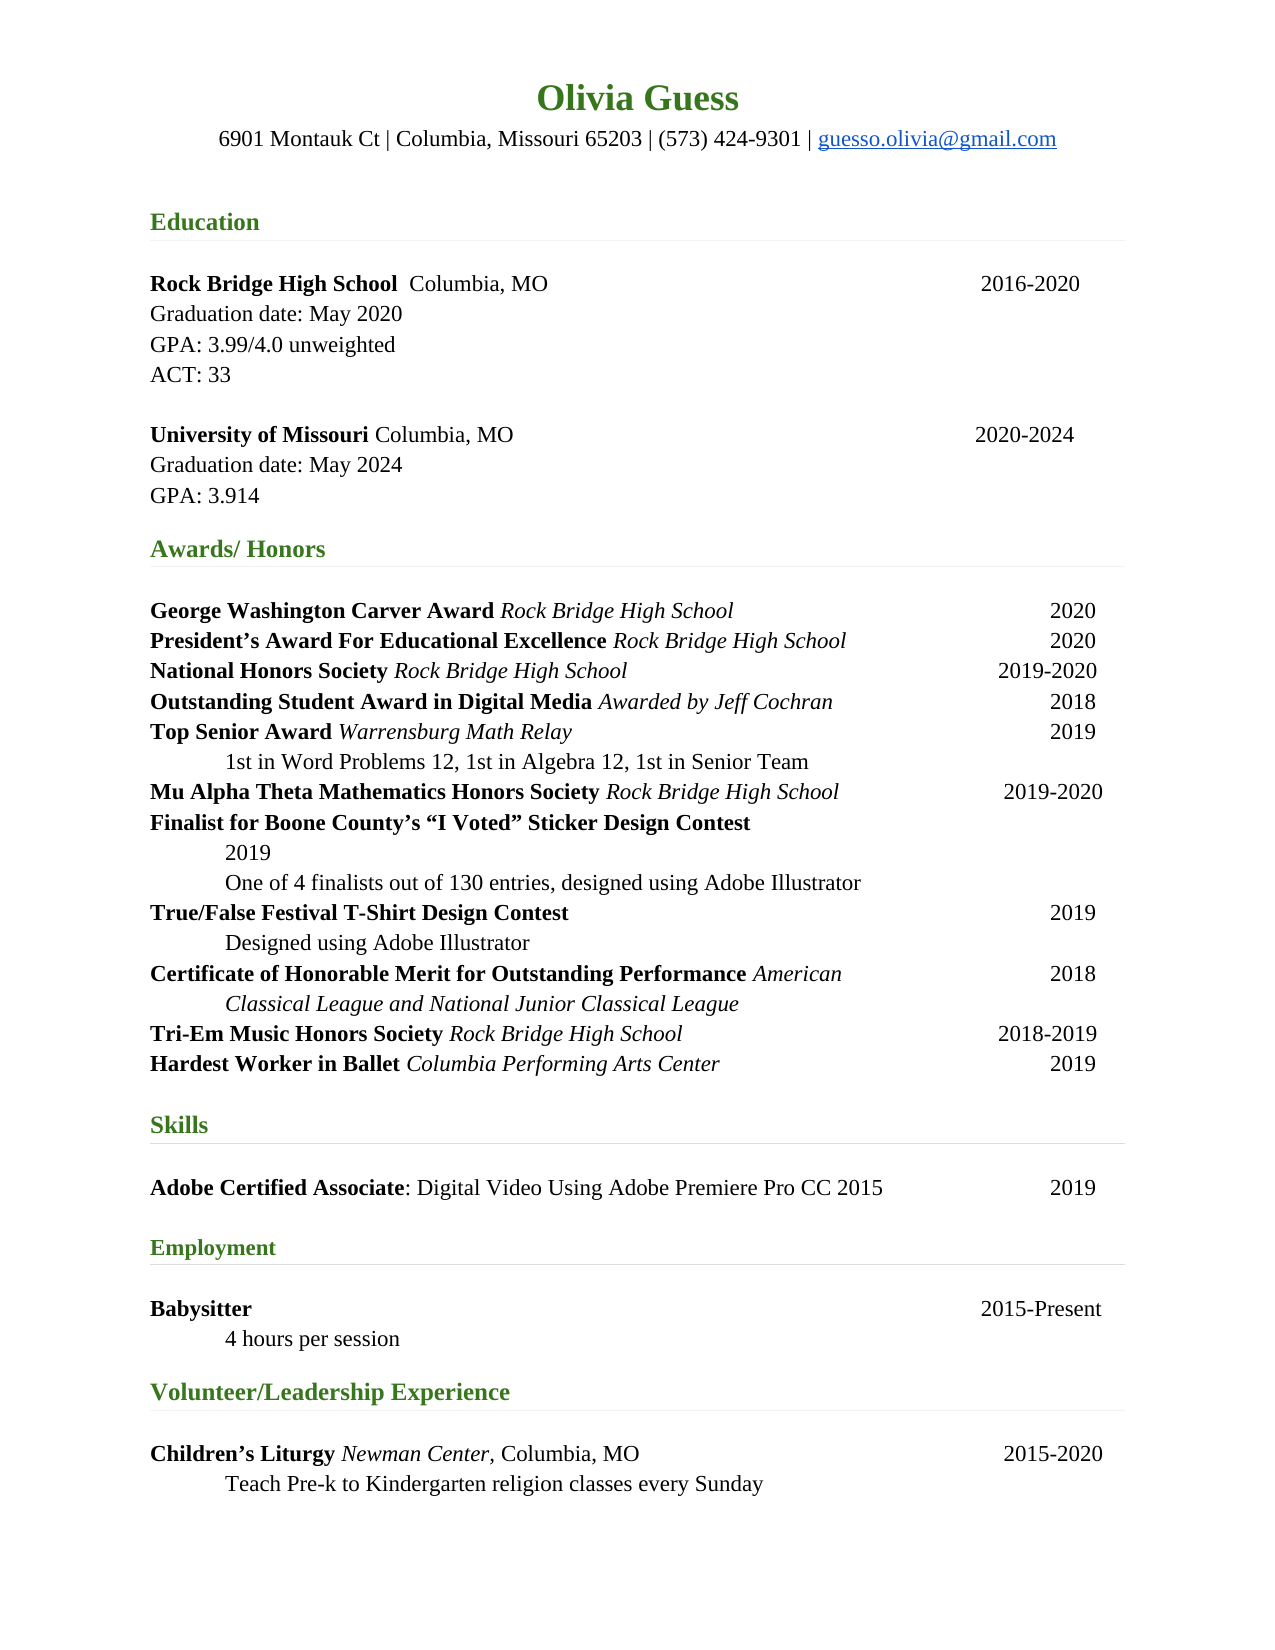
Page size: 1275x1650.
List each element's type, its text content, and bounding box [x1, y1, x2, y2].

text Babysitter 2015-Present [150, 1295, 1125, 1321]
text University of Missouri Columbia, MO 2020-2024 [150, 421, 1125, 448]
text Hardest Worker in Ballet Columbia Performing Arts Center 2019 [150, 1050, 1125, 1077]
text Outstanding Student Award in Digital Media Awarded by Jeff Cochran 2018 [150, 688, 1125, 714]
text Rock Bridge High School Columbia, MO 2016-2020 [150, 270, 1125, 297]
text Employment [150, 1234, 1125, 1261]
text GPA: 3.99/4.0 unweighted [150, 331, 1125, 357]
text Top Senior Award Warrensburg Math Relay 2019 [150, 718, 1125, 744]
text 1st in Word Problems 12, 1st in Algebra 12, 1st in Senior Team [150, 748, 1125, 774]
text Adobe Certified Associate: Digital Video Using Adobe Premiere Pro CC 2015 2019 [150, 1174, 1125, 1200]
text Designed using Adobe Illustrator [150, 929, 1125, 956]
text Teach Pre-k to Kindergarten religion classes every Sunday [225, 1471, 1125, 1497]
text One of 4 finalists out of 130 entries, designed using Adobe Illustrator [150, 869, 1125, 895]
text Mu Alpha Theta Mathematics Honors Society Rock Bridge High School 2019-2020 [150, 778, 1125, 805]
text Finalist for Boone County’s “I Voted” Sticker Design Contest 2019 [150, 808, 1125, 865]
text ACT: 33 [150, 361, 1125, 387]
text 4 hours per session [150, 1325, 1125, 1351]
text Certificate of Honorable Merit for Outstanding Performance American 2018 [150, 959, 1125, 986]
text Classical League and National Junior Classical League [150, 990, 1125, 1016]
text Education [150, 207, 1125, 236]
text National Honors Society Rock Bridge High School 2019-2020 [150, 657, 1125, 684]
text Volunteer/Leadership Experience [150, 1377, 1125, 1406]
text Graduation date: May 2020 [150, 300, 1125, 327]
text President’s Award For Educational Excellence Rock Bridge High School 2020 [150, 627, 1125, 654]
text George Washington Carver Award Rock Bridge High School 2020 [150, 597, 1125, 623]
text Awards/ Honors [150, 534, 1125, 563]
text Skills [150, 1111, 1125, 1139]
text Children’s Liturgy Newman Center, Columbia, MO 2015-2020 [150, 1440, 1125, 1467]
text Tri-Em Music Honors Society Rock Bridge High School 2018-2019 [150, 1020, 1125, 1046]
text GPA: 3.914 [150, 482, 1125, 508]
text Graduation date: May 2024 [150, 451, 1125, 478]
text True/False Festival T-Shirt Design Contest 2019 [150, 899, 1125, 926]
